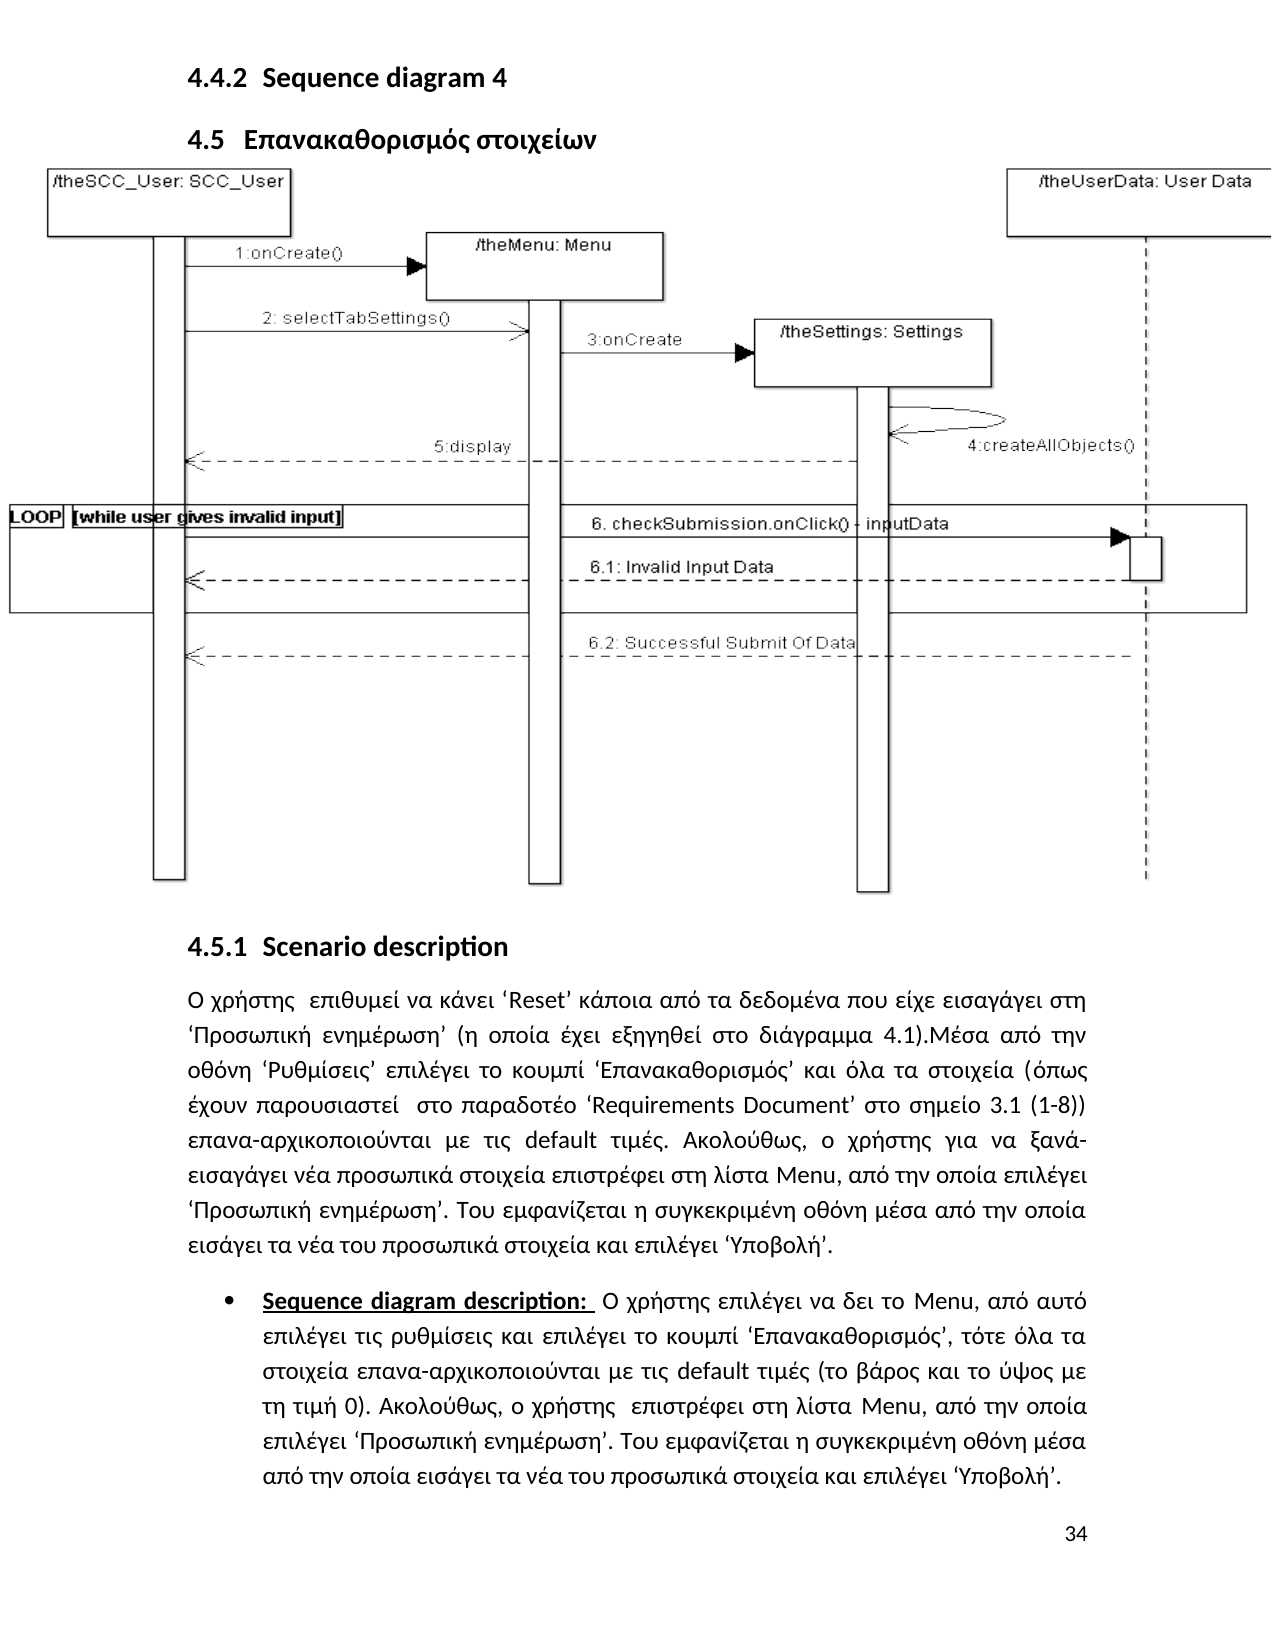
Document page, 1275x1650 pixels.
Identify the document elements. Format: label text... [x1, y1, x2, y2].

text Ο χρήστης επιθυμεί να κάνει ‘Reset’ κάποια από τα δεδομένα που είχε εισαγάγει στη ‘Προσωπική ενημέρωση’ (η οποία έχει εξηγηθεί στο διάγραμμα 4.1).Μέσα από την οθόνη ‘Ρυθμίσεις’ επιλέγει το κουμπί ‘Επανακαθορισμός’ και όλα τα στοιχεία (όπως έχουν παρουσιαστεί στο παραδοτέο ‘Requirements Document’ στο σημείο 3.1 (1-8)) επανα-αρχικοποιούνται με τις default τιμές. Ακολούθως, ο χρήστης για να ξανά-εισαγάγει νέα προσωπικά στοιχεία επιστρέφει στη λίστα Menu, από την οποία επιλέγει ‘Προσωπική ενημέρωση’. Του εμφανίζεται η συγκεκριμένη οθόνη μέσα από την οποία εισάγει τα νέα του προσωπικά στοιχεία και επιλέγει ‘Υποβολή’. [187, 984, 1087, 1260]
picture [0, 162, 1272, 902]
subtitle Sequence diagram 4 [187, 59, 1087, 95]
subtitle Scenario description [187, 902, 1087, 963]
subtitle Eπανακαθορισμός στοιχείων [187, 121, 1087, 157]
list Sequence diagram description: Ο χρήστης επιλέγει να δει το Menu, από αυτό επιλέγει τις ρυθμίσεις και επιλέγει το κουμπί ‘Επανακαθορισμός’, τότε όλα τα στοιχεία επανα-αρχικοποιούνται με τις default τιμές (το βάρος και το ύψος με τη τιμή 0). Ακολούθως, ο χρήστης επιστρέφει στη λίστα Menu, από την οποία επιλέγει ‘Προσωπική ενημέρωση’. Του εμφανίζεται η συγκεκριμένη οθόνη μέσα από την οποία εισάγει τα νέα του προσωπικά στοιχεία και επιλέγει ‘Υποβολή’. [225, 1285, 1087, 1491]
